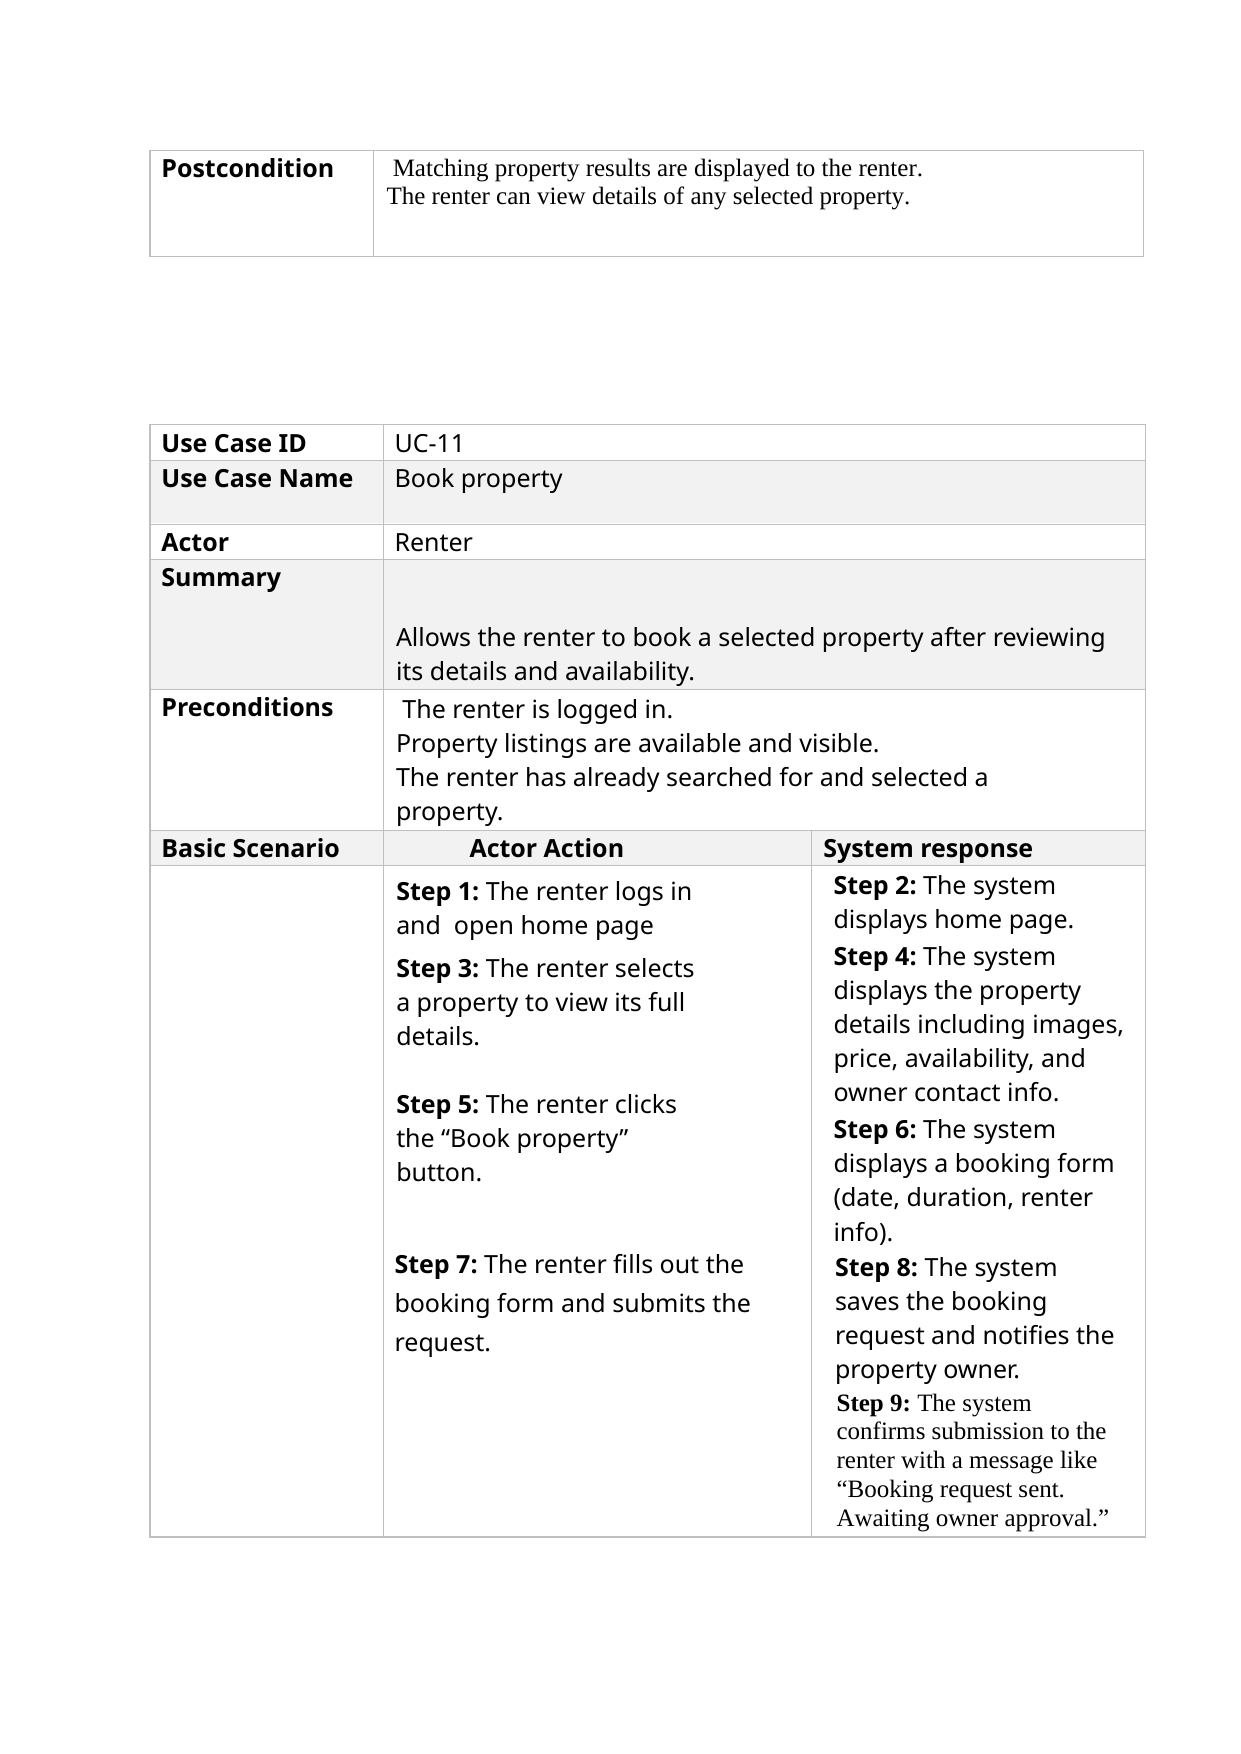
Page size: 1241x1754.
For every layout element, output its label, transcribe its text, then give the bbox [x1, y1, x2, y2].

table_header UC-11 [384, 425, 1145, 459]
table_cell Use Case Name [151, 461, 383, 523]
table_cell Book property [384, 461, 1145, 523]
table_cell Actor [151, 525, 383, 558]
table_cell Renter [384, 525, 1145, 558]
table_header Use Case ID [151, 425, 383, 459]
table_cell [151, 866, 383, 1536]
table_cell [812, 866, 1145, 1536]
table_cell [384, 690, 1145, 829]
table_cell Summary [151, 560, 383, 689]
table_cell Step 7: The renter fills out the booking form and submits the request. [384, 866, 811, 1536]
table_cell Actor Action [384, 831, 811, 865]
table_cell [374, 151, 1143, 256]
table_cell Basic Scenario [151, 831, 383, 865]
table_cell Postcondition [151, 151, 373, 256]
table_cell System response [812, 831, 1145, 865]
table_cell Preconditions [151, 690, 383, 829]
table_cell [384, 560, 1145, 689]
